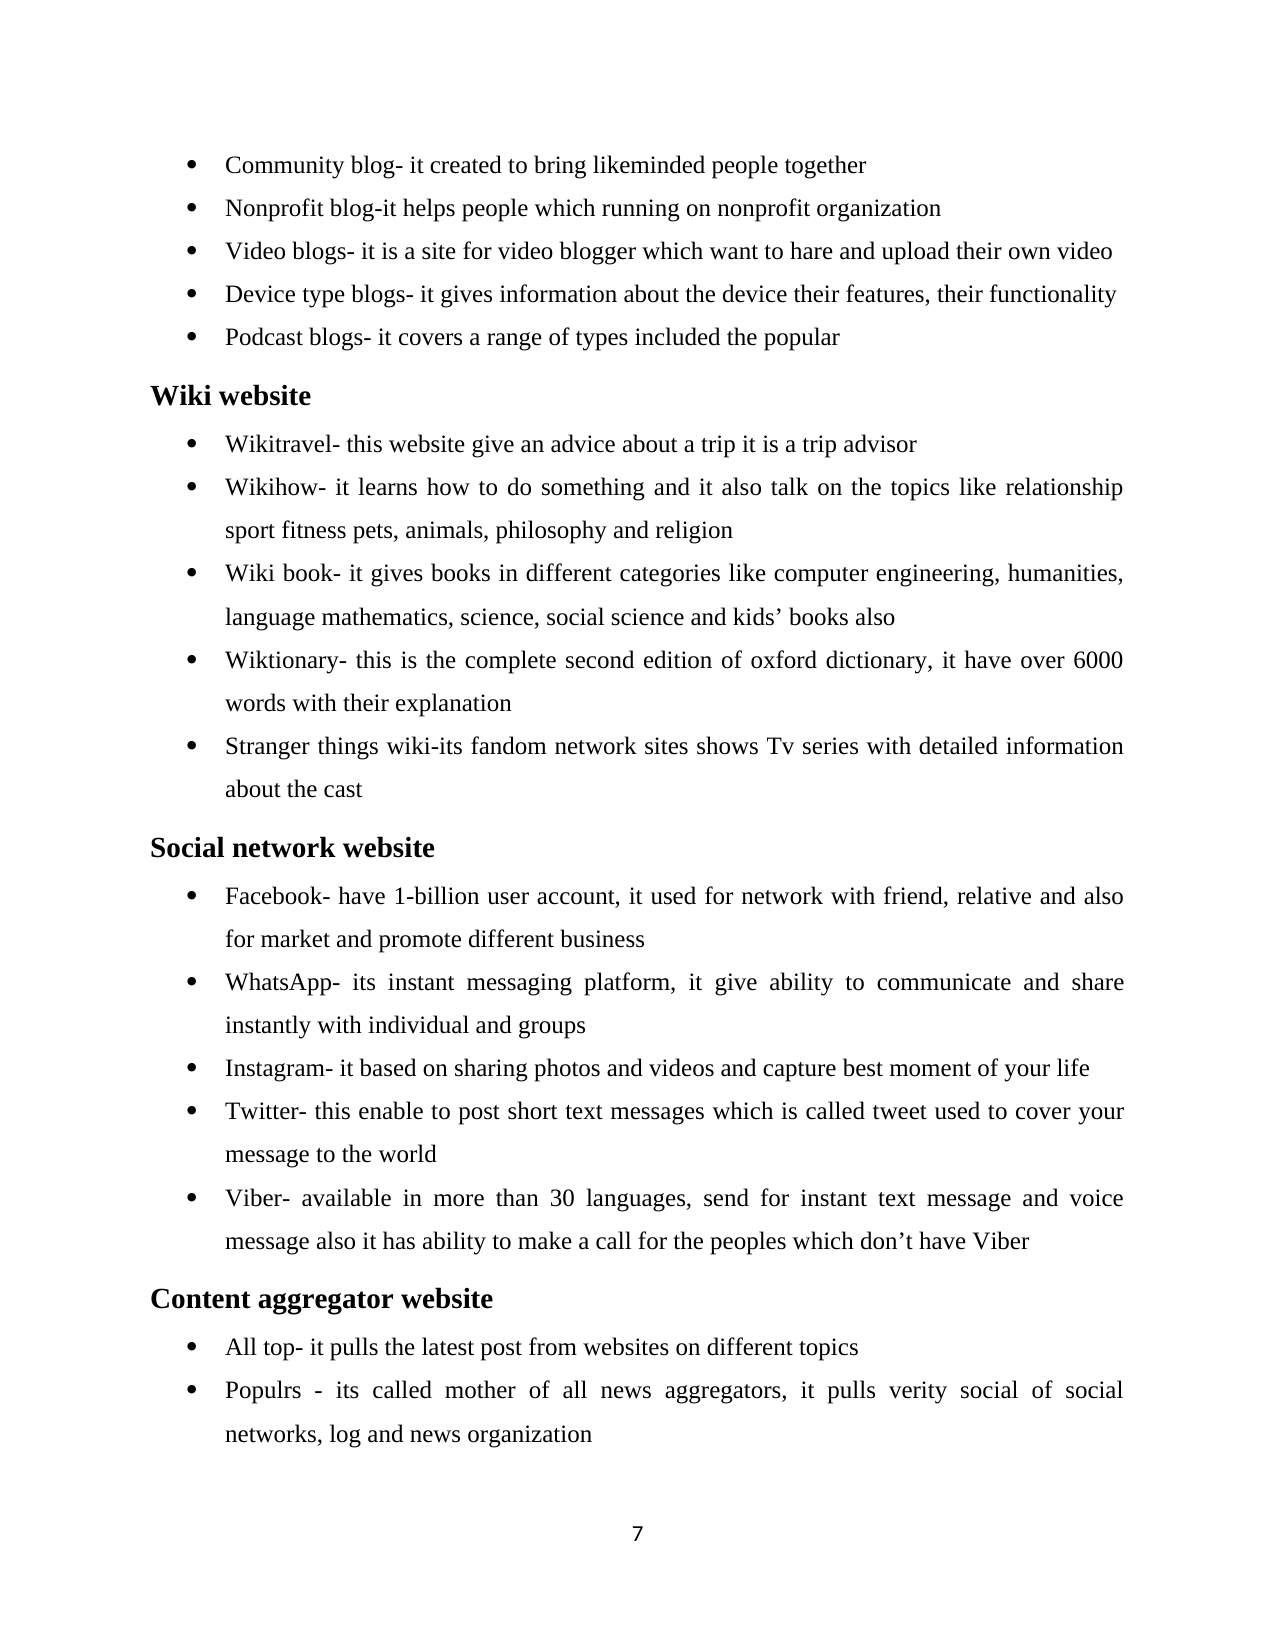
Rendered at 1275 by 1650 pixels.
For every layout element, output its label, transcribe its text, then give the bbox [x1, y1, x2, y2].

list Wikitravel- this website give an advice about a trip it is a trip advisor [187, 429, 1125, 458]
list Wikihow- it learns how to do something and it also talk on the topics like relationship sport fitness pets, animals, philosophy and religion [187, 472, 1125, 544]
list Wiktionary- this is the complete second edition of oxford dictionary, it have over 6000 words with their explanation [187, 645, 1125, 717]
list Twitter- this enable to post short text messages which is called tweet used to cover your message to the world [187, 1096, 1125, 1168]
list All top- it pulls the latest post from websites on different topics [187, 1332, 1125, 1361]
list Stranger things wiki-its fandom network sites shows Tv series with detailed information about the cast [187, 731, 1125, 803]
list Instagram- it based on sharing photos and videos and capture best moment of your life [187, 1053, 1125, 1082]
list Viber- available in more than 30 languages, send for instant text message and voice message also it has ability to make a call for the peoples which don’t have Viber [187, 1183, 1125, 1254]
list Device type blogs- it gives information about the device their features, their functionality [187, 279, 1125, 308]
list Podcast blogs- it covers a range of types included the popular [187, 322, 1125, 351]
list Facebook- have 1-billion user account, it used for network with friend, relative and also for market and promote different business [187, 881, 1125, 953]
list Video blogs- it is a site for video blogger which want to hare and upload their own video [187, 236, 1125, 265]
list Nonprofit blog-it helps people which running on nonprofit organization [187, 193, 1125, 222]
subtitle Content aggregator website [150, 1281, 1125, 1315]
subtitle Wiki website [150, 378, 1125, 412]
subtitle Social network website [150, 830, 1125, 863]
list Populrs - its called mother of all news aggregators, it pulls verity social of social networks, log and news organization [187, 1376, 1125, 1447]
list Wiki book- it gives books in different categories like computer engineering, humanities, language mathematics, science, social science and kids’ books also [187, 558, 1125, 630]
list WhatsApp- its instant messaging platform, it give ability to communicate and share instantly with individual and groups [187, 967, 1125, 1039]
list Community blog- it created to bring likeminded people together [187, 150, 1125, 179]
